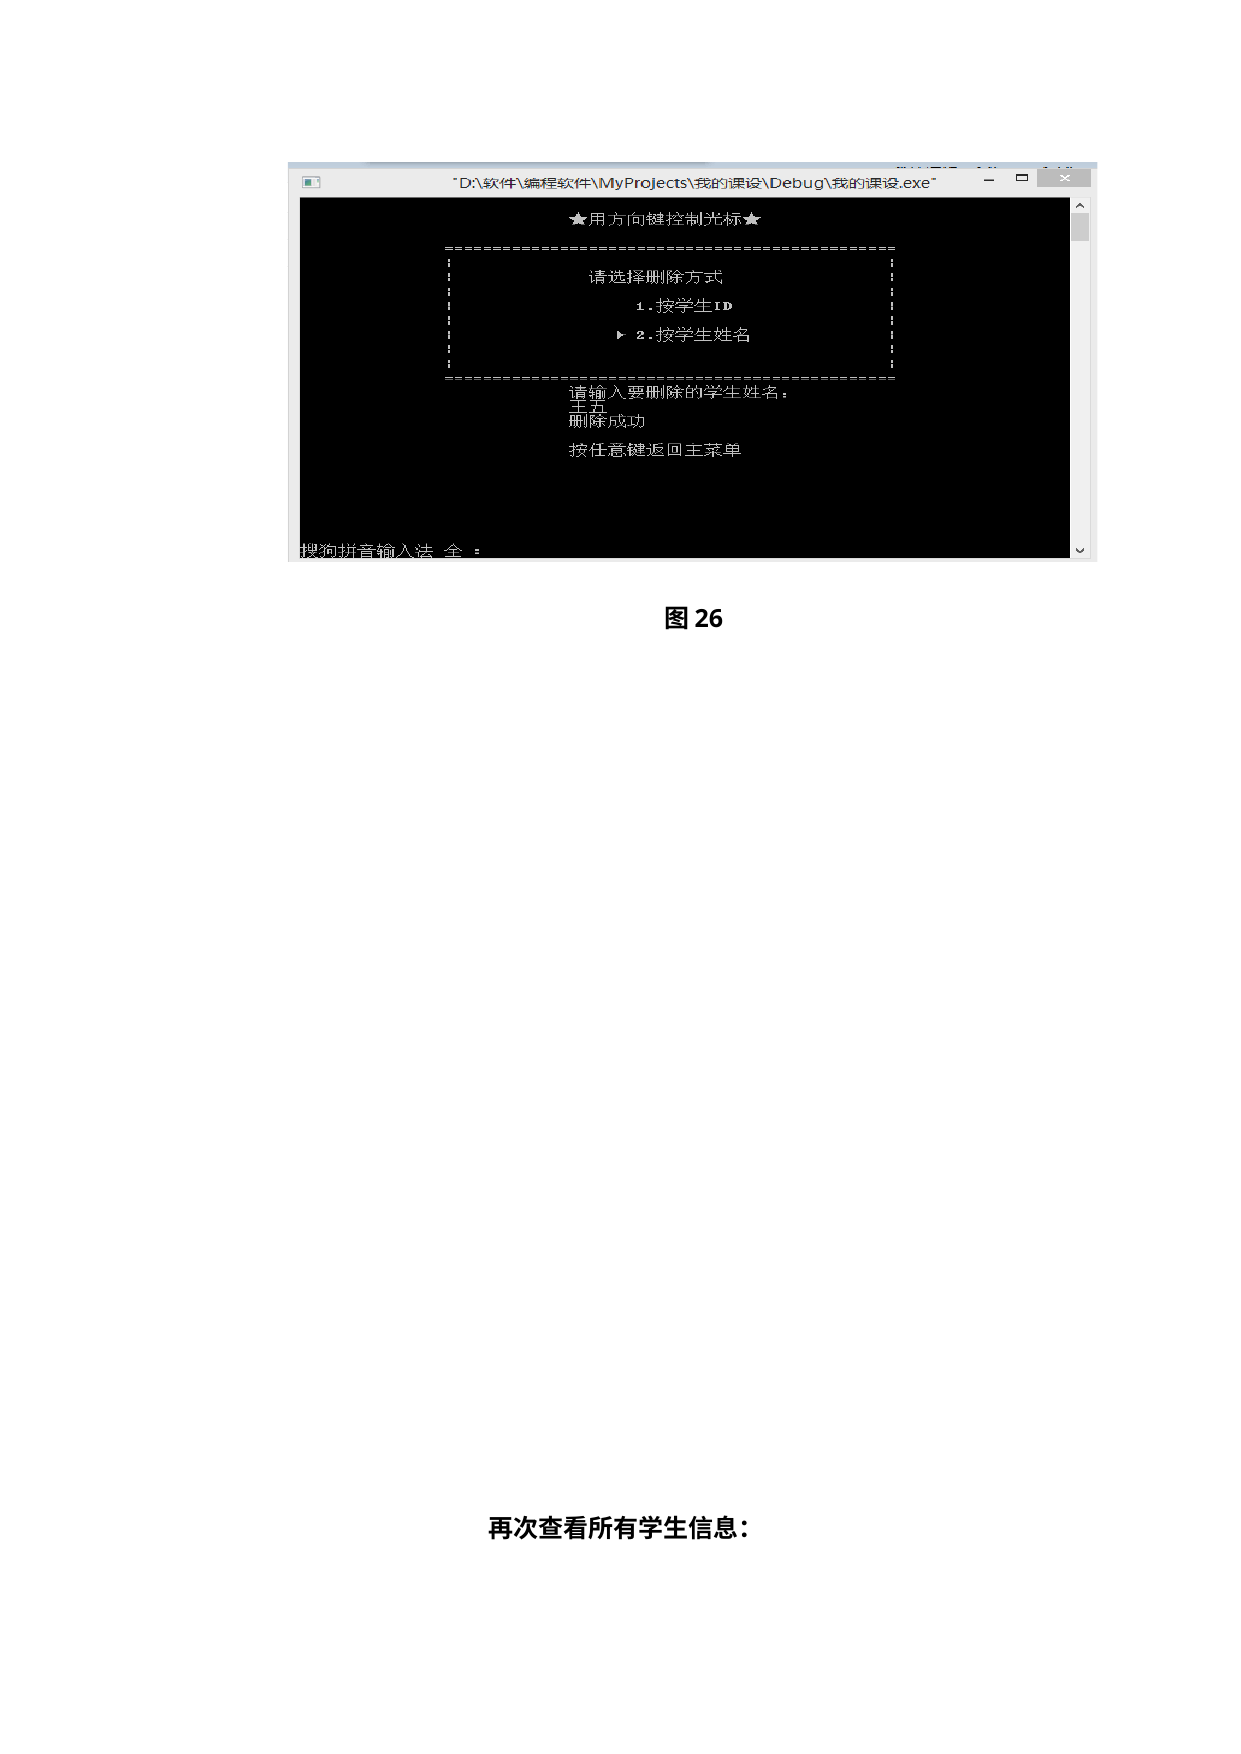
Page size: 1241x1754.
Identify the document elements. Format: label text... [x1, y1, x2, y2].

text 图26 [187, 584, 1053, 649]
picture [287, 162, 1098, 562]
text 再次查看所有学生信息： [187, 1494, 1053, 1559]
